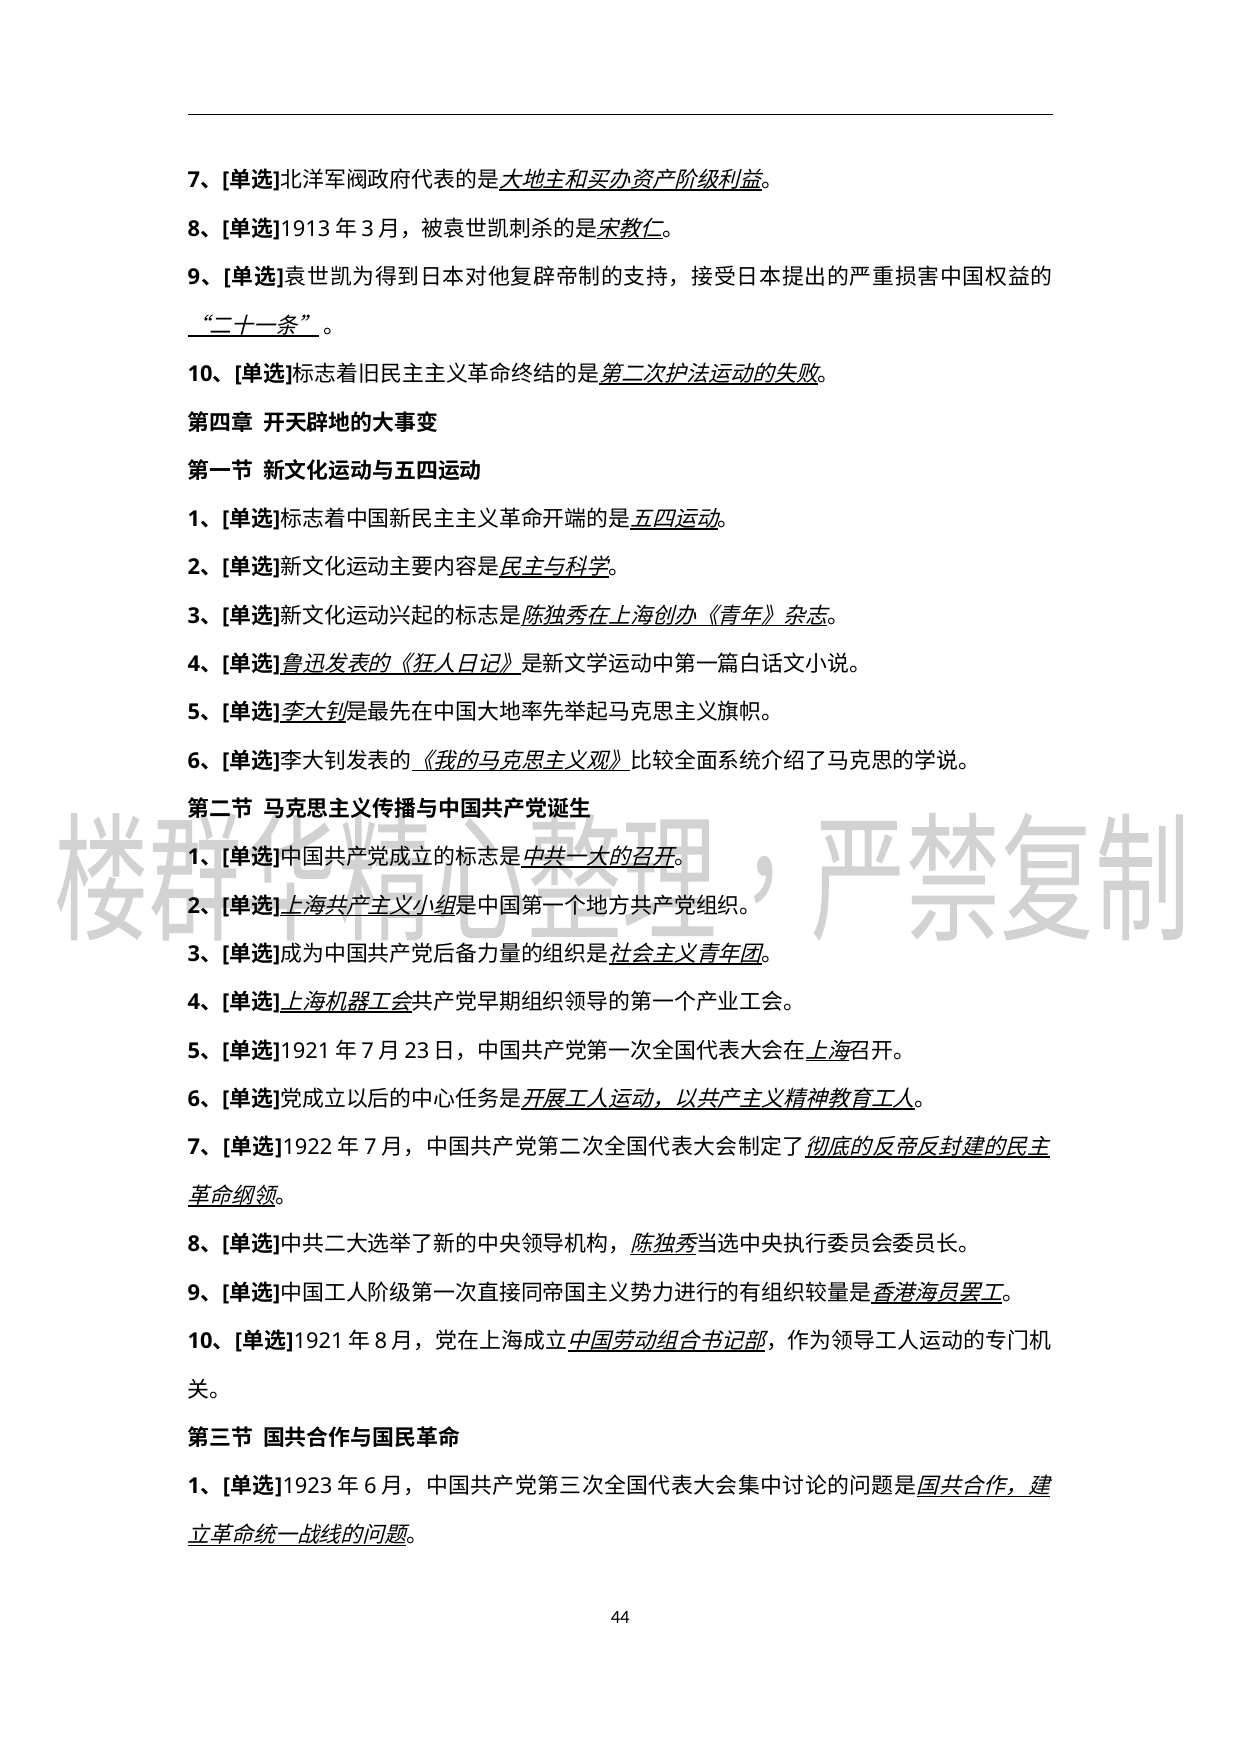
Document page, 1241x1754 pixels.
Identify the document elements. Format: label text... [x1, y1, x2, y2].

text 1、[单选]1923年6月，中国共产党第三次全国代表大会集中讨论的问题是国共合作，建立革命统一战线的问题。 [187, 1468, 1053, 1549]
text 10、[单选]标志着旧民主主义革命终结的是第二次护法运动的失败。 [187, 356, 1053, 388]
text 5、[单选]李大钊是最先在中国大地率先举起马克思主义旗帜。 [187, 694, 1053, 727]
text 10、[单选]1921年8月，党在上海成立中国劳动组合书记部，作为领导工人运动的专门机关。 [187, 1323, 1053, 1404]
text 7、[单选]1922年7月，中国共产党第二次全国代表大会制定了彻底的反帝反封建的民主革命纲领。 [187, 1129, 1053, 1210]
text 6、[单选]李大钊发表的《我的马克思主义观》比较全面系统介绍了马克思的学说。 [187, 742, 1053, 775]
text 8、[单选]1913年3月，被袁世凯刺杀的是宋教仁。 [187, 210, 1053, 243]
text 3、[单选]成为中国共产党后备力量的组织是社会主义青年团。 [187, 936, 1053, 968]
text 9、[单选]中国工人阶级第一次直接同帝国主义势力进行的有组织较量是香港海员罢工。 [187, 1274, 1053, 1307]
text 1、[单选]中国共产党成立的标志是中共一大的召开。 [187, 839, 1053, 872]
text 3、[单选]新文化运动兴起的标志是陈独秀在上海创办《青年》杂志。 [187, 597, 1053, 630]
text 9、[单选]袁世凯为得到日本对他复辟帝制的支持，接受日本提出的严重损害中国权益的“二十一条” 。 [187, 259, 1053, 340]
text 2、[单选]上海共产主义小组是中国第一个地方共产党组织。 [187, 887, 1053, 920]
text 4、[单选]鲁迅发表的《狂人日记》是新文学运动中第一篇白话文小说。 [187, 646, 1053, 678]
text 第一节 新文化运动与五四运动 [187, 452, 1053, 485]
text 5、[单选]1921年7月23日，中国共产党第一次全国代表大会在上海召开。 [187, 1032, 1053, 1065]
text 8、[单选]中共二大选举了新的中央领导机构，陈独秀当选中央执行委员会委员长。 [187, 1226, 1053, 1259]
text 第三节 国共合作与国民革命 [187, 1420, 1053, 1452]
text 1、[单选]标志着中国新民主主义革命开端的是五四运动。 [187, 501, 1053, 533]
text 第二节 马克思主义传播与中国共产党诞生 [187, 791, 1053, 823]
text 2、[单选]新文化运动主要内容是民主与科学。 [187, 549, 1053, 582]
text 6、[单选]党成立以后的中心任务是开展工人运动，以共产主义精神教育工人。 [187, 1081, 1053, 1113]
text 7、[单选]北洋军阀政府代表的是大地主和买办资产阶级利益。 [187, 162, 1053, 194]
text 4、[单选]上海机器工会共产党早期组织领导的第一个产业工会。 [187, 984, 1053, 1017]
text 第四章 开天辟地的大事变 [187, 404, 1053, 437]
